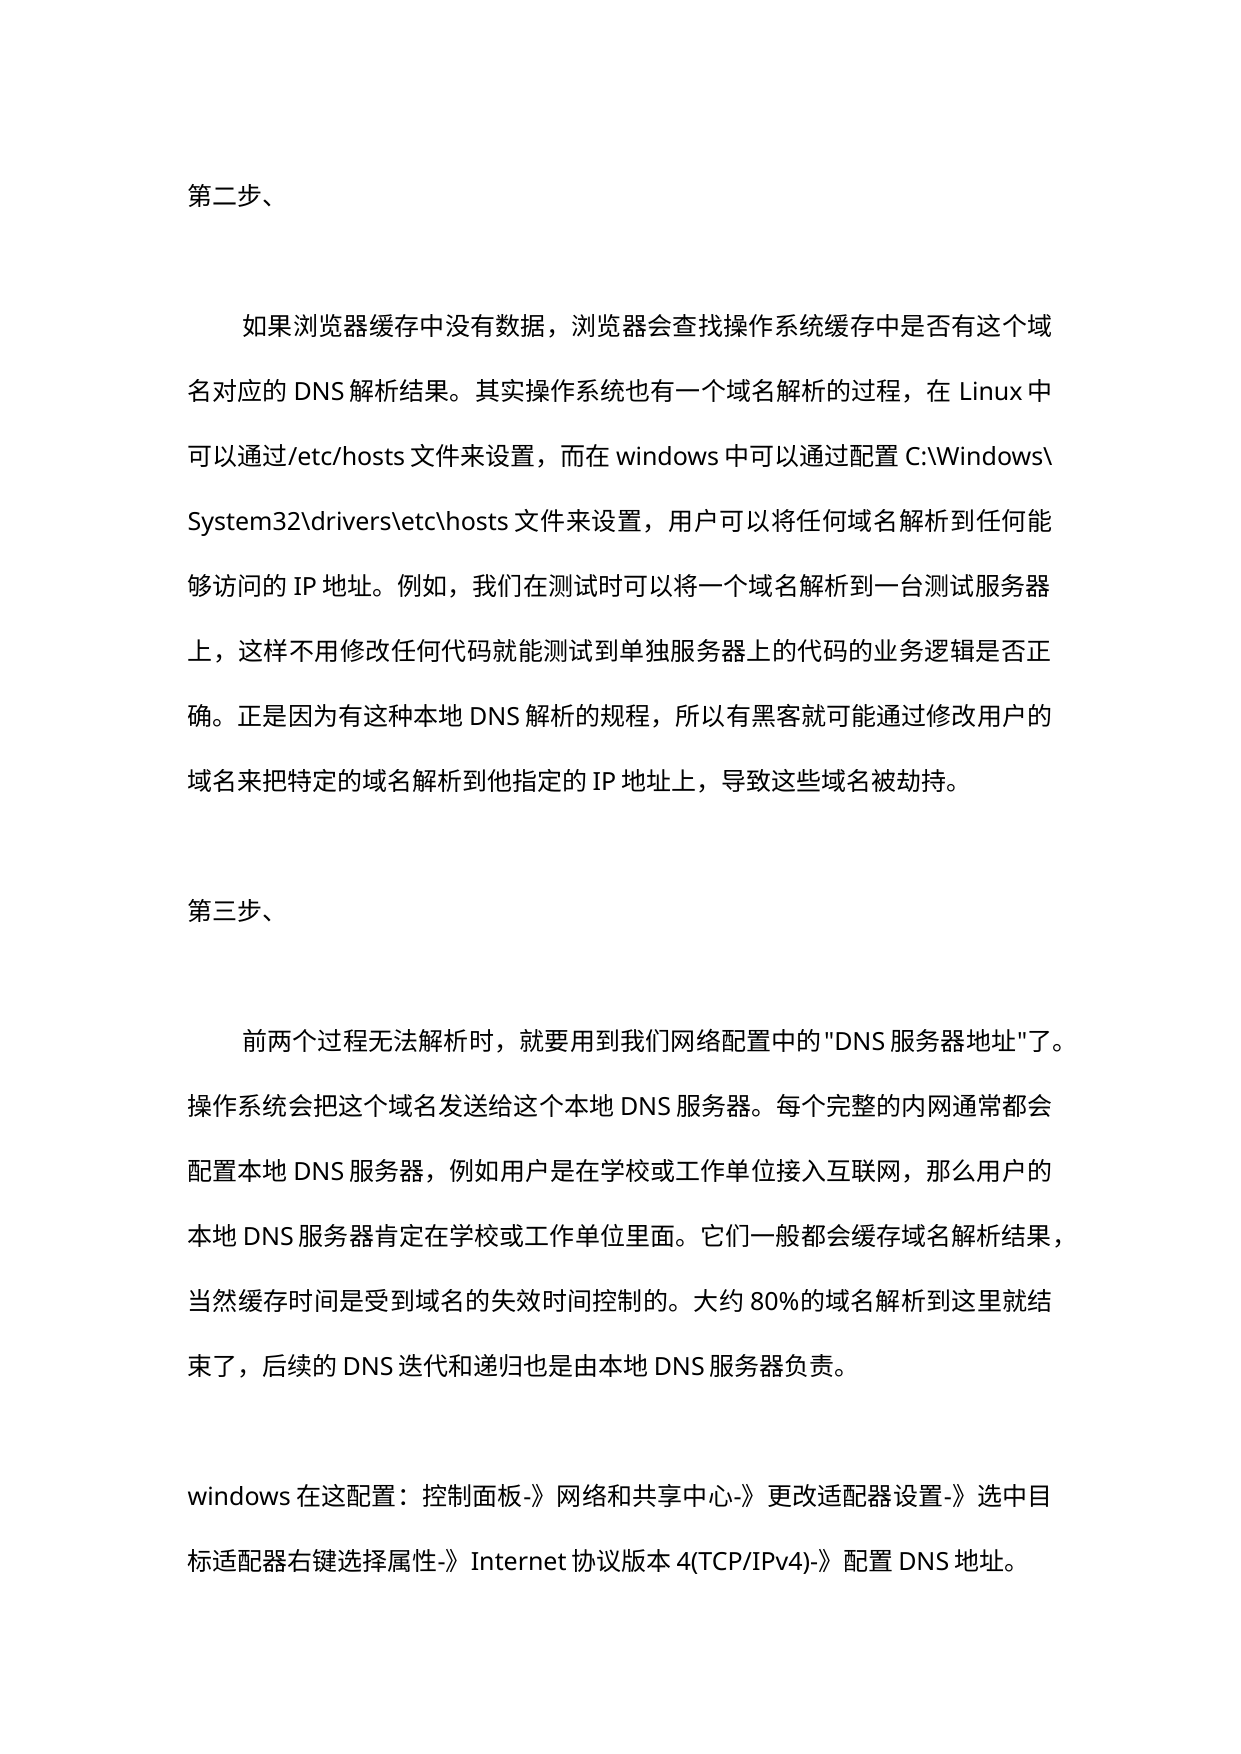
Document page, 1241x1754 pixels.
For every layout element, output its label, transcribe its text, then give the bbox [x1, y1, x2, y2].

list windows在这配置：控制面板-》网络和共享中心-》更改适配器设置-》选中目标适配器右键选择属性-》Internet协议版本4(TCP/IPv4)-》配置DNS地址。 [187, 1462, 1053, 1592]
list 第三步、 [187, 877, 1053, 942]
list 第二步、 [187, 162, 1053, 227]
list 如果浏览器缓存中没有数据，浏览器会查找操作系统缓存中是否有这个域名对应的DNS解析结果。其实操作系统也有一个域名解析的过程，在Linux中可以通过/etc/hosts文件来设置，而在windows中可以通过配置C:\Windows\System32\drivers\etc\hosts文件来设置，用户可以将任何域名解析到任何能够访问的IP地址。例如，我们在测试时可以将一个域名解析到一台测试服务器上，这样不用修改任何代码就能测试到单独服务器上的代码的业务逻辑是否正确。正是因为有这种本地DNS解析的规程，所以有黑客就可能通过修改用户的域名来把特定的域名解析到他指定的IP地址上，导致这些域名被劫持。 [187, 292, 1053, 812]
list 前两个过程无法解析时，就要用到我们网络配置中的"DNS服务器地址"了。操作系统会把这个域名发送给这个本地DNS服务器。每个完整的内网通常都会配置本地DNS服务器，例如用户是在学校或工作单位接入互联网，那么用户的本地DNS服务器肯定在学校或工作单位里面。它们一般都会缓存域名解析结果，当然缓存时间是受到域名的失效时间控制的。大约80%的域名解析到这里就结束了，后续的DNS迭代和递归也是由本地DNS服务器负责。 [187, 1007, 1053, 1397]
